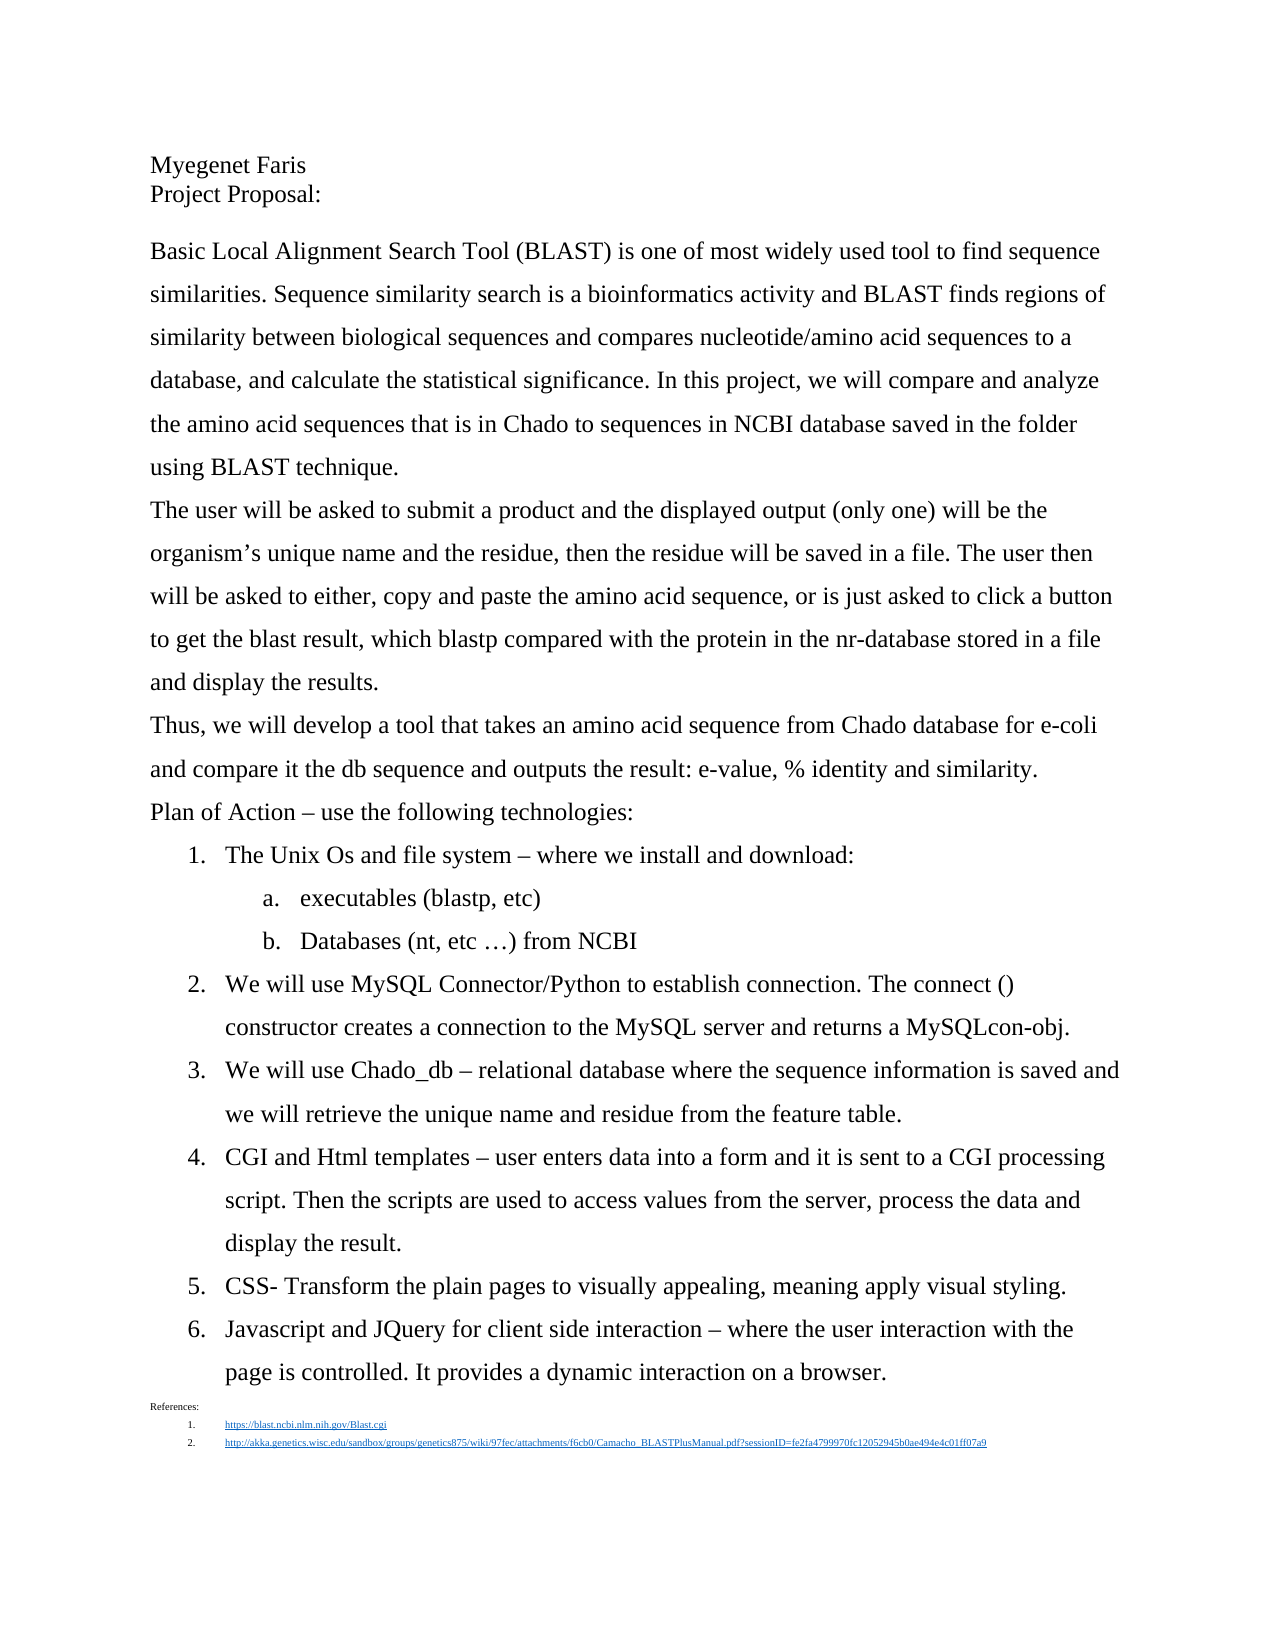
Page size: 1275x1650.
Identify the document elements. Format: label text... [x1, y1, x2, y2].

list CSS- Transform the plain pages to visually appealing, meaning apply visual styling. [187, 1271, 1125, 1300]
list Javascript and JQuery for client side interaction – where the user interaction with the page is controlled. It provides a dynamic interaction on a browser. [187, 1314, 1125, 1386]
list executables (blastp, etc) [262, 883, 1125, 912]
text Basic Local Alignment Search Tool (BLAST) is one of most widely used tool to find sequence similarities. Sequence similarity search is a bioinformatics activity and BLAST finds regions of similarity between biological sequences and compares nucleotide/amino acid sequences to a database, and calculate the statistical significance. In this project, we will compare and analyze the amino acid sequences that is in Chado to sequences in NCBI database saved in the folder using BLAST technique. [150, 236, 1125, 481]
list CGI and Html templates – user enters data into a form and it is sent to a CGI processing script. Then the scripts are used to access values from the server, process the data and display the result. [187, 1142, 1125, 1257]
text The user will be asked to submit a product and the displayed output (only one) will be the organism’s unique name and the residue, then the residue will be saved in a file. The user then will be asked to either, copy and paste the amino acid sequence, or is just asked to click a button to get the blast result, which blastp compared with the protein in the nr-database stored in a file and display the results. [150, 495, 1125, 696]
list We will use Chado_db – relational database where the sequence information is saved and we will retrieve the unique name and residue from the feature table. [187, 1056, 1125, 1127]
text Plan of Action – use the following technologies: [150, 797, 1125, 826]
text Project Proposal: [150, 179, 1125, 207]
list Databases (nt, etc …) from NCBI [262, 926, 1125, 955]
list https://blast.ncbi.nlm.nih.gov/Blast.cgi [187, 1418, 1125, 1431]
list The Unix Os and file system – where we install and download: [187, 840, 1125, 869]
list We will use MySQL Connector/Python to establish connection. The connect () constructor creates a connection to the MySQL server and returns a MySQLcon-obj. [187, 969, 1125, 1041]
text Thus, we will develop a tool that takes an amino acid sequence from Chado database for e-coli and compare it the db sequence and outputs the result: e-value, % identity and similarity. [150, 711, 1125, 782]
text Myegenet Faris [150, 150, 1125, 179]
